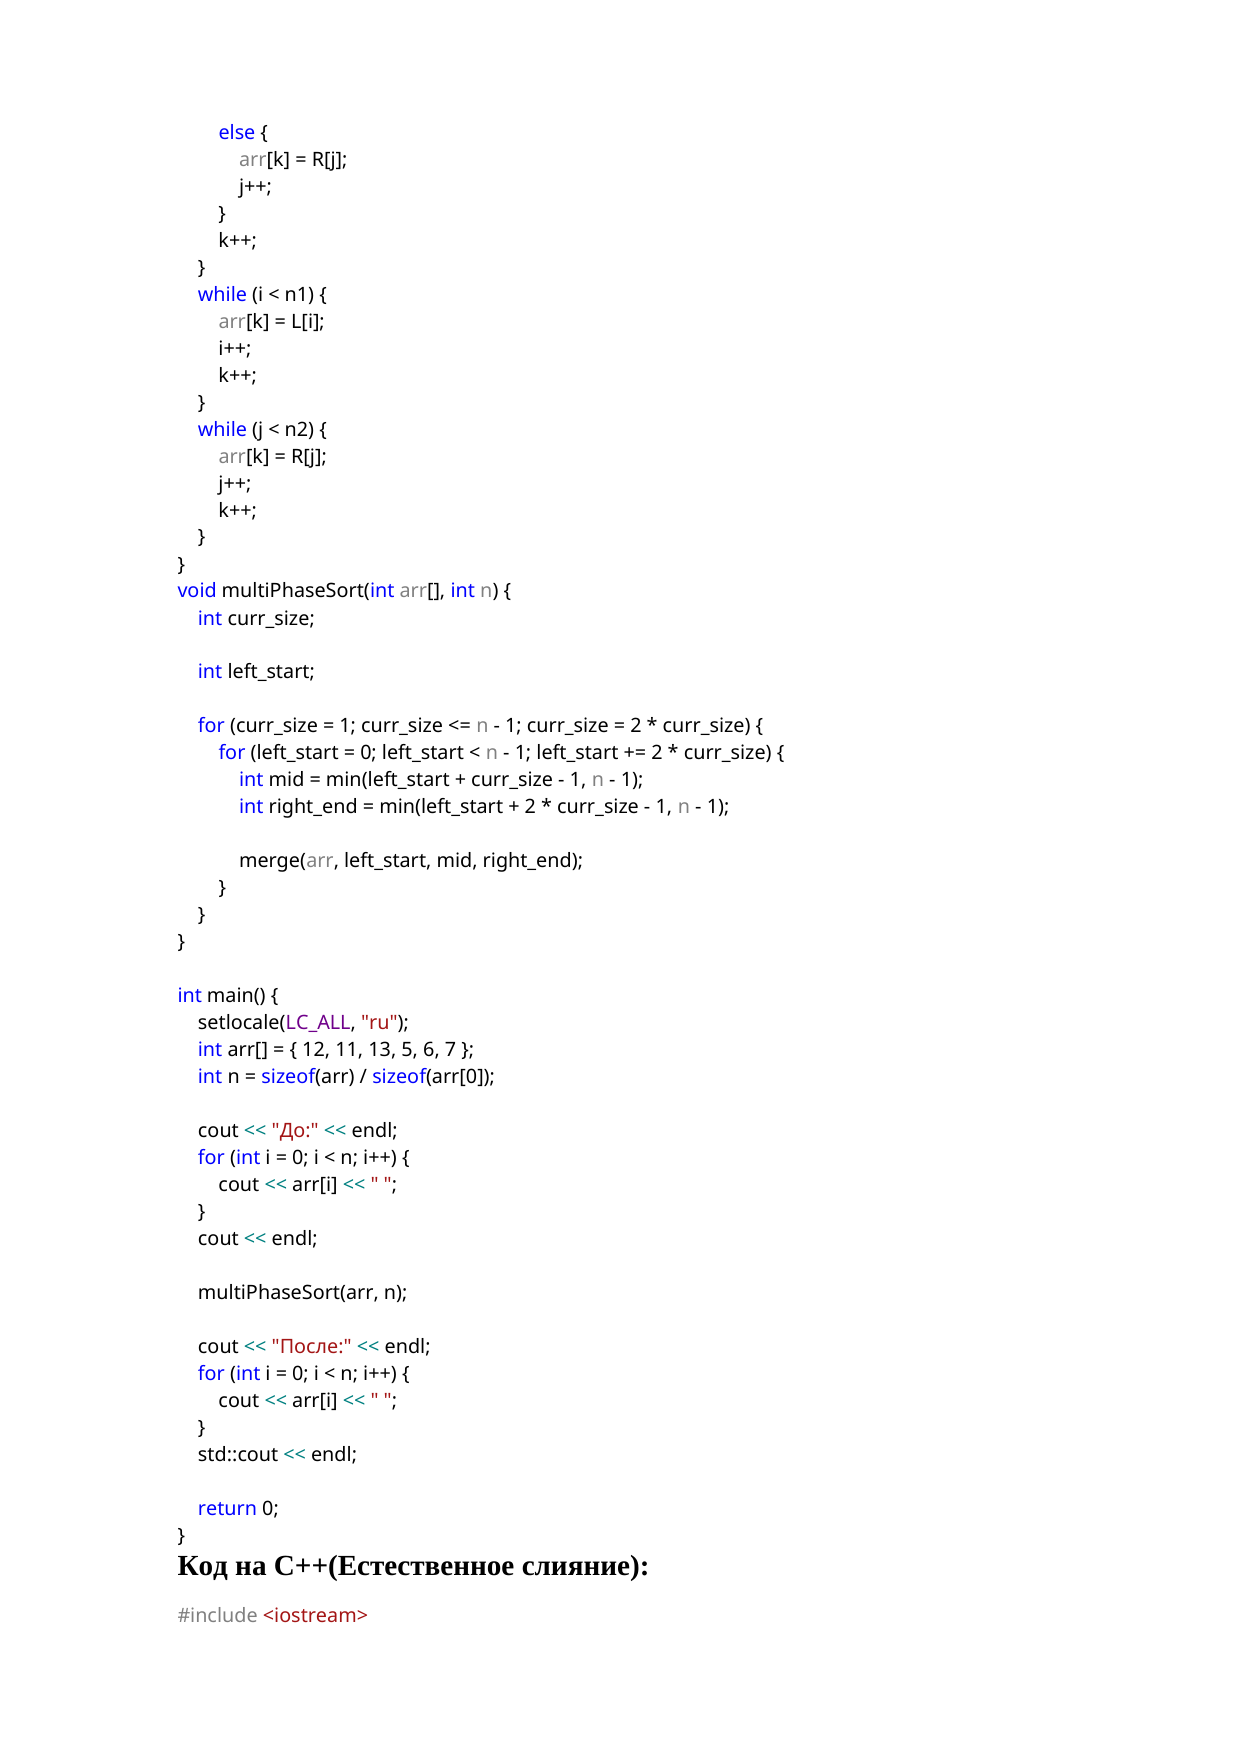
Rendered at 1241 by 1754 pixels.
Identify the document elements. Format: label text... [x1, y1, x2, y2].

text std::cout << endl; [177, 1440, 1152, 1467]
text j++; [177, 469, 1152, 496]
text } [177, 550, 1152, 577]
text void multiPhaseSort(int arr[], int n) { [177, 577, 1152, 604]
text } [177, 253, 1152, 280]
text k++; [177, 226, 1152, 253]
text } [177, 1197, 1152, 1224]
text while (j < n2) { [177, 415, 1152, 442]
text cout << "До:" << endl; [177, 1116, 1152, 1143]
text int right_end = min(left_start + 2 * curr_size - 1, n - 1); [177, 793, 1152, 819]
text cout << "После:" << endl; [177, 1332, 1152, 1359]
text cout << arr[i] << " "; [177, 1170, 1152, 1197]
text else { [177, 118, 1152, 145]
text return 0; [177, 1494, 1152, 1521]
text arr[k] = L[i]; [177, 307, 1152, 334]
text int curr_size; [177, 604, 1152, 631]
text cout << endl; [177, 1224, 1152, 1251]
text arr[k] = R[j]; [177, 145, 1152, 172]
text #include <iostream> [177, 1601, 1152, 1628]
text int left_start; [177, 658, 1152, 685]
text } [177, 1521, 1152, 1548]
text int mid = min(left_start + curr_size - 1, n - 1); [177, 766, 1152, 793]
text int main() { [177, 981, 1152, 1008]
text i++; [177, 334, 1152, 361]
text Код на С++(Естественное слияние): [177, 1548, 1152, 1582]
text while (i < n1) { [177, 280, 1152, 307]
text for (int i = 0; i < n; i++) { [177, 1143, 1152, 1170]
text } [177, 388, 1152, 415]
text arr[k] = R[j]; [177, 442, 1152, 469]
text setlocale(LC_ALL, "ru"); [177, 1008, 1152, 1035]
text } [177, 927, 1152, 954]
text k++; [177, 496, 1152, 523]
text for (curr_size = 1; curr_size <= n - 1; curr_size = 2 * curr_size) { [177, 712, 1152, 739]
text for (left_start = 0; left_start < n - 1; left_start += 2 * curr_size) { [177, 739, 1152, 766]
text multiPhaseSort(arr, n); [177, 1278, 1152, 1305]
text } [177, 199, 1152, 226]
text j++; [177, 172, 1152, 199]
text merge(arr, left_start, mid, right_end); [177, 847, 1152, 873]
text k++; [177, 361, 1152, 388]
text } [177, 1413, 1152, 1440]
text } [177, 873, 1152, 901]
text } [177, 523, 1152, 550]
text for (int i = 0; i < n; i++) { [177, 1359, 1152, 1386]
text cout << arr[i] << " "; [177, 1386, 1152, 1413]
text int n = sizeof(arr) / sizeof(arr[0]); [177, 1062, 1152, 1089]
text } [177, 901, 1152, 927]
text int arr[] = { 12, 11, 13, 5, 6, 7 }; [177, 1035, 1152, 1062]
